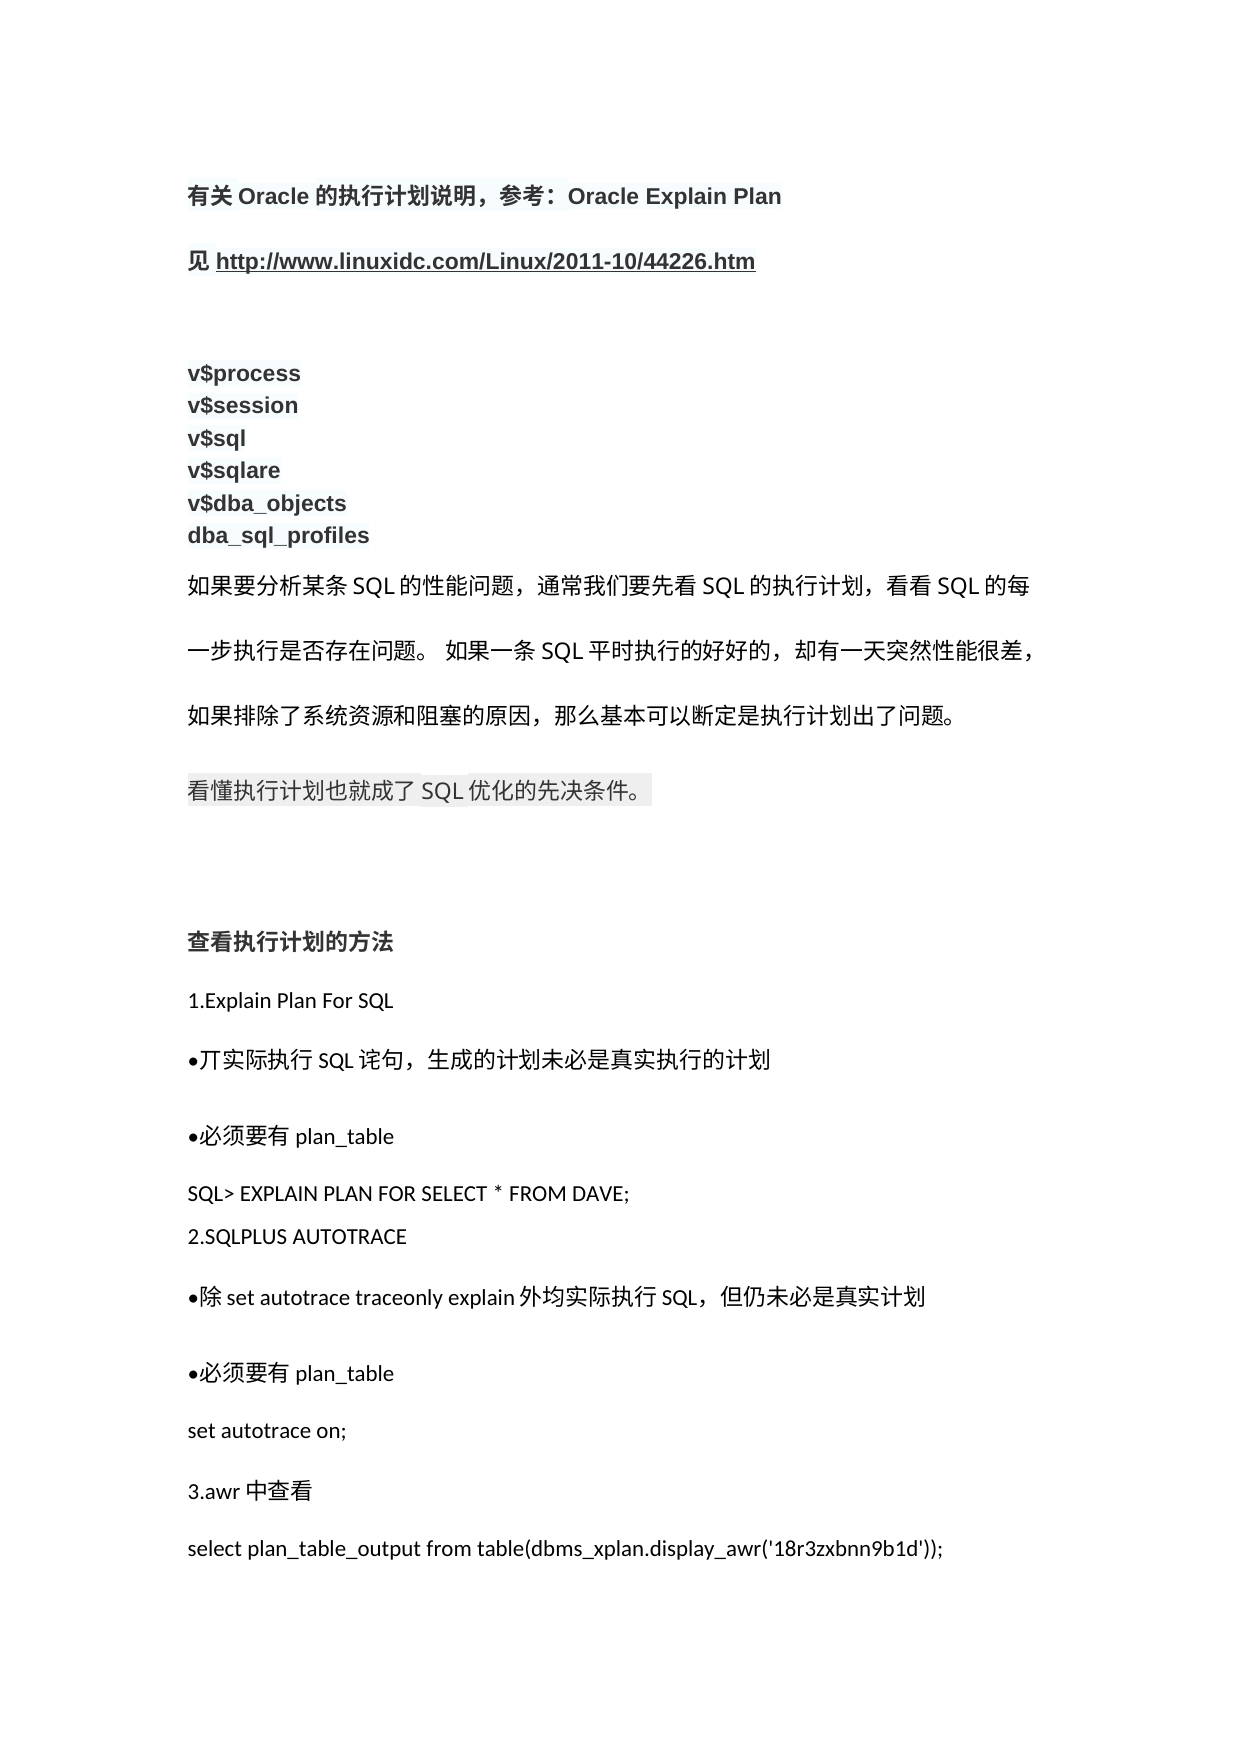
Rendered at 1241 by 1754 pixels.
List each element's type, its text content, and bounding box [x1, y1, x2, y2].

text v$sql [187, 422, 1053, 454]
text 如果要分析某条SQL的性能问题，通常我们要先看SQL的执行计划，看看SQL的每一步执行是否存在问题。 如果一条SQL平时执行的好好的，却有一天突然性能很差，如果排除了系统资源和阻塞的原因，那么基本可以断定是执行计划出了问题。 [187, 552, 1053, 747]
text •除set autotrace traceonly explain外均实际执行SQL，但仍未必是真实计划 [187, 1263, 1053, 1328]
text 2.SQLPLUS AUTOTRACE [187, 1220, 1053, 1253]
text v$sqlare [187, 454, 1053, 487]
text 3.awr中查看 [187, 1457, 1053, 1522]
text 查看执行计划的方法 [187, 908, 1053, 973]
text SQL> EXPLAIN PLAN FOR SELECT * FROM DAVE; [187, 1177, 1053, 1210]
text •必须要有plan_table [187, 1339, 1053, 1404]
text v$process [187, 357, 1053, 389]
text v$session [187, 389, 1053, 422]
text •丌实际执行SQL诧句，生成的计划未必是真实执行的计划 [187, 1027, 1053, 1092]
text set autotrace on; [187, 1414, 1053, 1447]
text 有关Oracle 的执行计划说明，参考：Oracle Explain Plan 见 http://www.linuxidc.com/Linux/2011-10/44226.htm [187, 162, 1053, 292]
text select plan_table_output from table(dbms_xplan.display_awr('18r3zxbnn9b1d')); [187, 1532, 1053, 1565]
text •必须要有plan_table [187, 1102, 1053, 1167]
text 1.Explain Plan For SQL [187, 984, 1053, 1016]
text 看懂执行计划也就成了SQL优化的先决条件。 [187, 757, 1053, 822]
text dba_sql_profiles [187, 519, 1053, 552]
text v$dba_objects [187, 487, 1053, 519]
